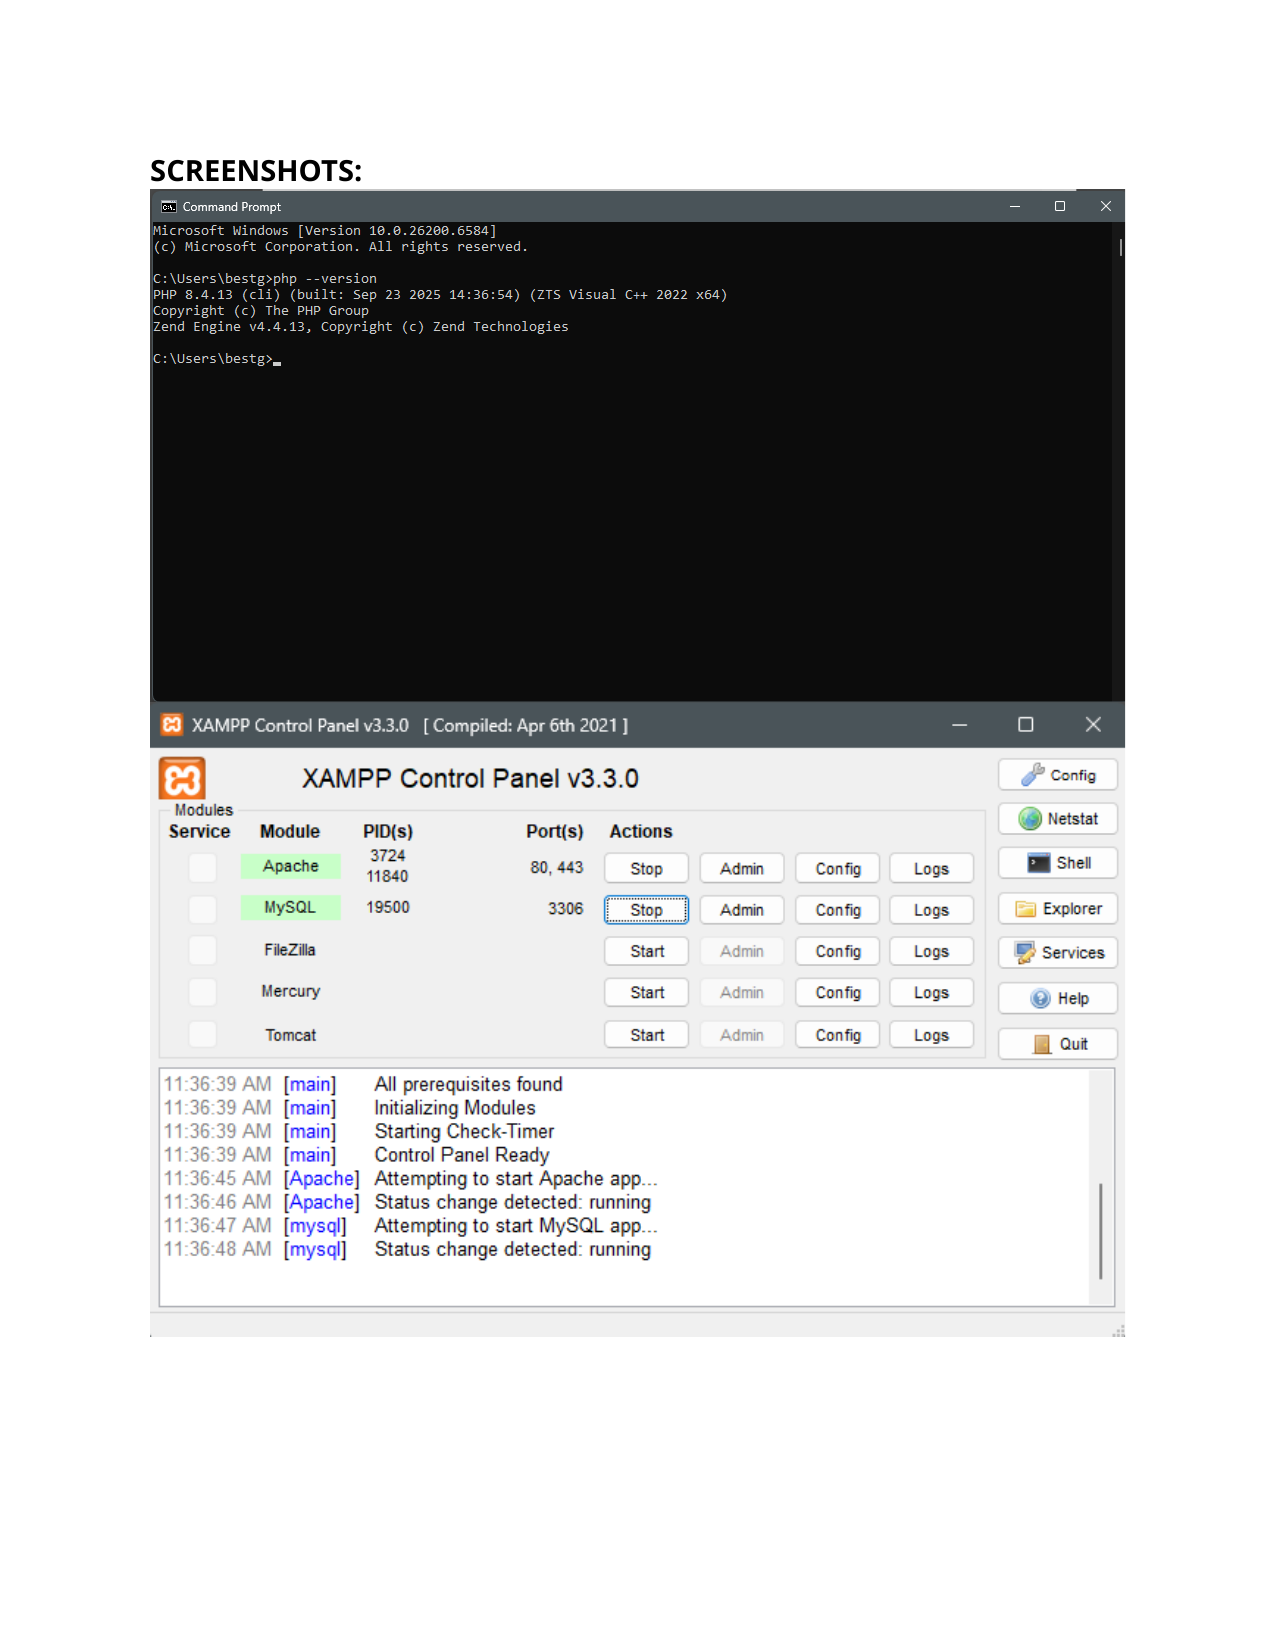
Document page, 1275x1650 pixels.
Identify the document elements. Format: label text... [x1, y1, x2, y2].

picture [150, 189, 1125, 1337]
text SCREENSHOTS: [150, 150, 1125, 189]
